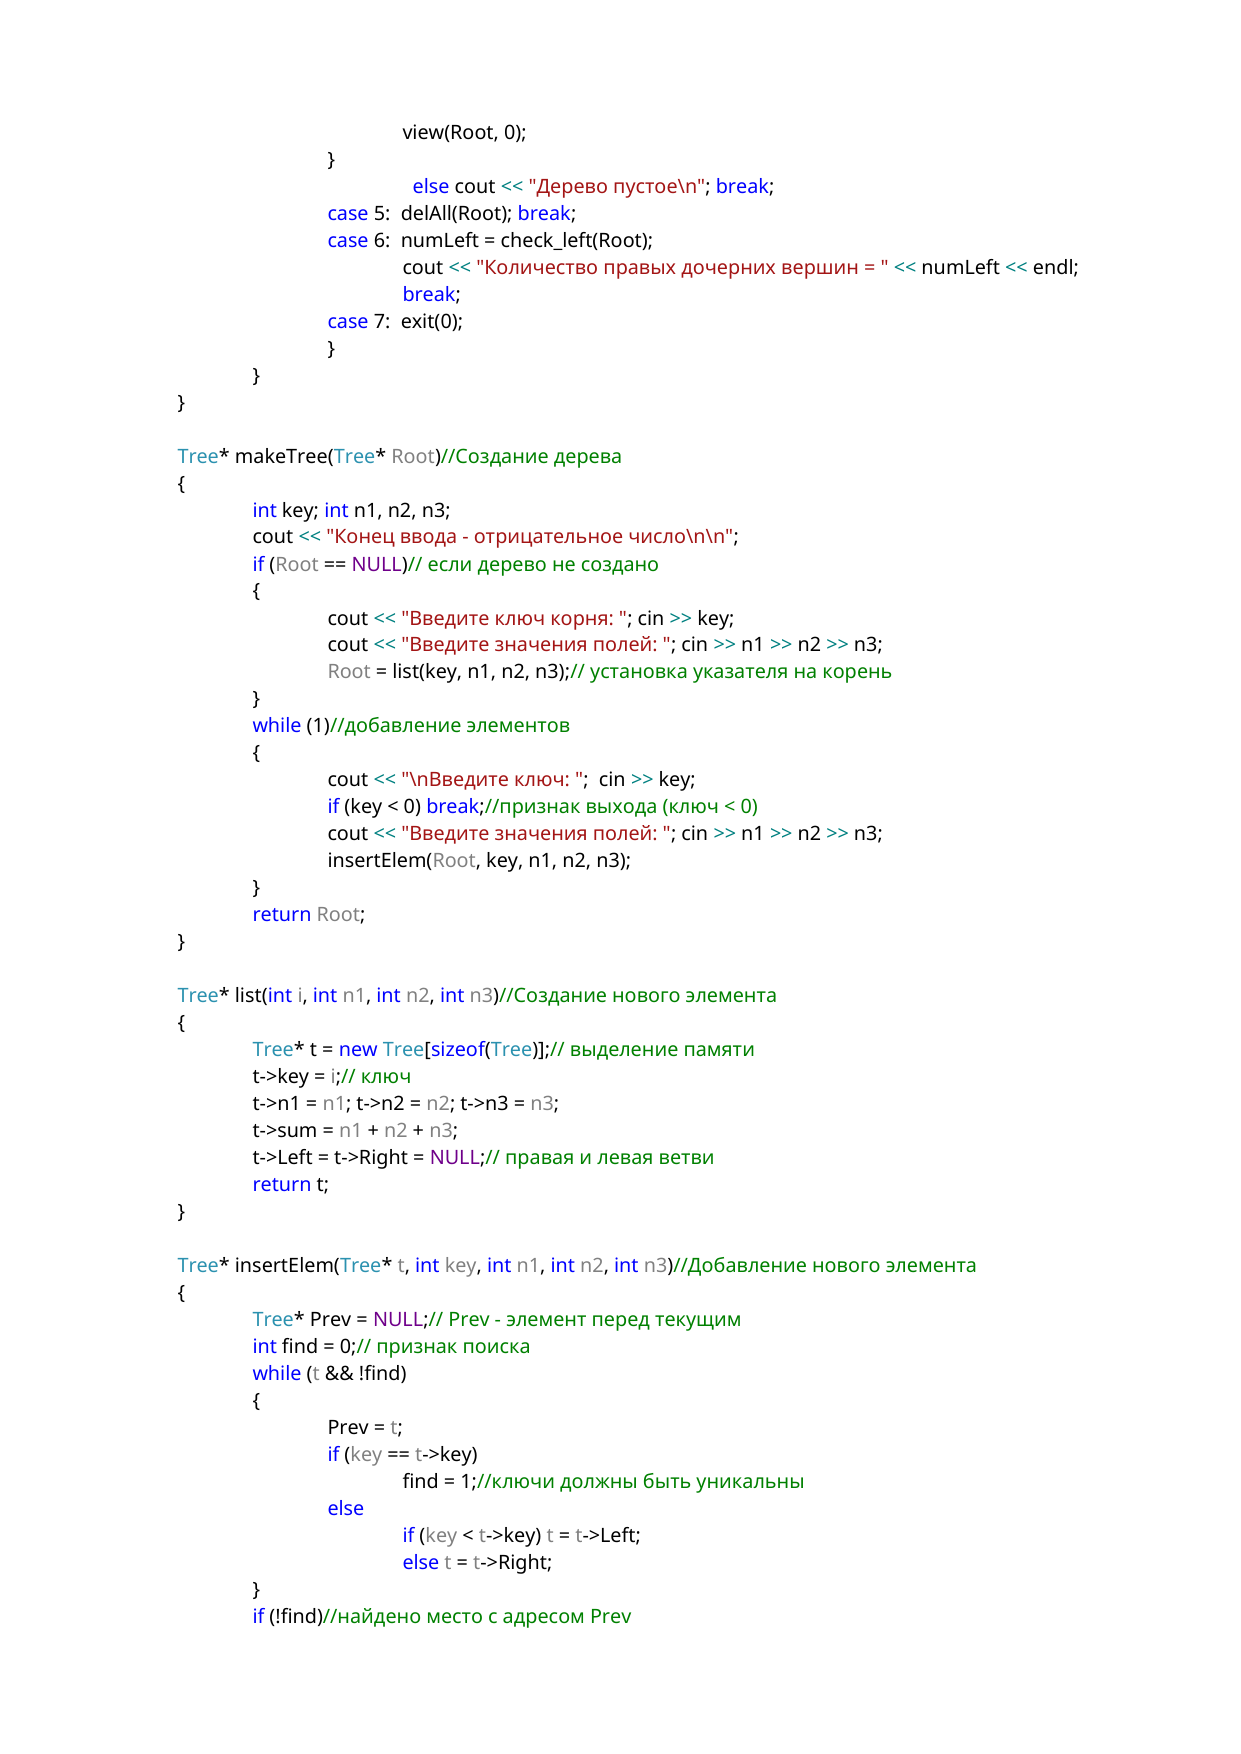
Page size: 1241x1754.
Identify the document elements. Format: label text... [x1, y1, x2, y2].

text t->n1 = n1; t->n2 = n2; t->n3 = n3; [177, 1089, 1152, 1116]
text if (key < 0) break;//признак выхода (ключ < 0) [177, 793, 1152, 819]
text t->Left = t->Right = NULL;// правая и левая ветви [177, 1143, 1152, 1170]
text cout << "Количество правых дочерних вершин = " << numLeft << endl; [177, 253, 1152, 280]
text cout << "Введите значения полей: "; cin >> n1 >> n2 >> n3; [177, 819, 1152, 847]
text Tree* insertElem(Tree* t, int key, int n1, int n2, int n3)//Добавление нового элемента [177, 1251, 1152, 1278]
text else t = t->Right; [177, 1548, 1152, 1575]
text } [177, 145, 1152, 172]
text case 5: delAll(Root); break; [177, 199, 1152, 226]
text int key; int n1, n2, n3; [177, 496, 1152, 523]
text Root = list(key, n1, n2, n3);// установка указателя на корень [177, 658, 1152, 685]
text cout << "Введите ключ корня: "; cin >> key; [177, 604, 1152, 631]
text t->sum = n1 + n2 + n3; [177, 1116, 1152, 1143]
text } [177, 873, 1152, 901]
text if (Root == NULL)// если дерево не создано [177, 550, 1152, 577]
text case 7: exit(0); [177, 307, 1152, 334]
text { [177, 1386, 1152, 1413]
text t->key = i;// ключ [177, 1062, 1152, 1089]
text } [177, 388, 1152, 415]
text { [177, 577, 1152, 604]
text } [177, 334, 1152, 361]
text Tree* makeTree(Tree* Root)//Создание дерева [177, 442, 1152, 469]
text while (t && !find) [177, 1359, 1152, 1386]
text } [177, 685, 1152, 712]
text } [177, 1197, 1152, 1224]
text { [177, 1278, 1152, 1305]
text view(Root, 0); [177, 118, 1152, 145]
text else [177, 1494, 1152, 1521]
text { [177, 1008, 1152, 1035]
text Prev = t; [177, 1413, 1152, 1440]
text return Root; [177, 901, 1152, 927]
text else cout << "Дерево пустое\n"; break; [177, 172, 1152, 199]
text cout << "Конец ввода - отрицательное число\n\n"; [177, 523, 1152, 550]
text Tree* Prev = NULL;// Prev - элемент перед текущим [177, 1305, 1152, 1332]
text if (key == t->key) [177, 1440, 1152, 1467]
text if (key < t->key) t = t->Left; [177, 1521, 1152, 1548]
text find = 1;//ключи должны быть уникальны [177, 1467, 1152, 1494]
text cout << "Введите значения полей: "; cin >> n1 >> n2 >> n3; [177, 631, 1152, 658]
text return t; [177, 1170, 1152, 1197]
text } [177, 927, 1152, 954]
text while (1)//добавление элементов [177, 712, 1152, 739]
text } [177, 361, 1152, 388]
text case 6: numLeft = check_left(Root); [177, 226, 1152, 253]
text insertElem(Root, key, n1, n2, n3); [177, 847, 1152, 873]
text break; [177, 280, 1152, 307]
text { [177, 469, 1152, 496]
text if (!find)//найдено место с адресом Prev [177, 1602, 1152, 1629]
text Tree* list(int i, int n1, int n2, int n3)//Создание нового элемента [177, 981, 1152, 1008]
text Tree* t = new Tree[sizeof(Tree)];// выделение памяти [177, 1035, 1152, 1062]
text cout << "\nВведите ключ: "; cin >> key; [177, 766, 1152, 793]
text int find = 0;// признак поиска [177, 1332, 1152, 1359]
text { [177, 739, 1152, 766]
text } [177, 1575, 1152, 1602]
